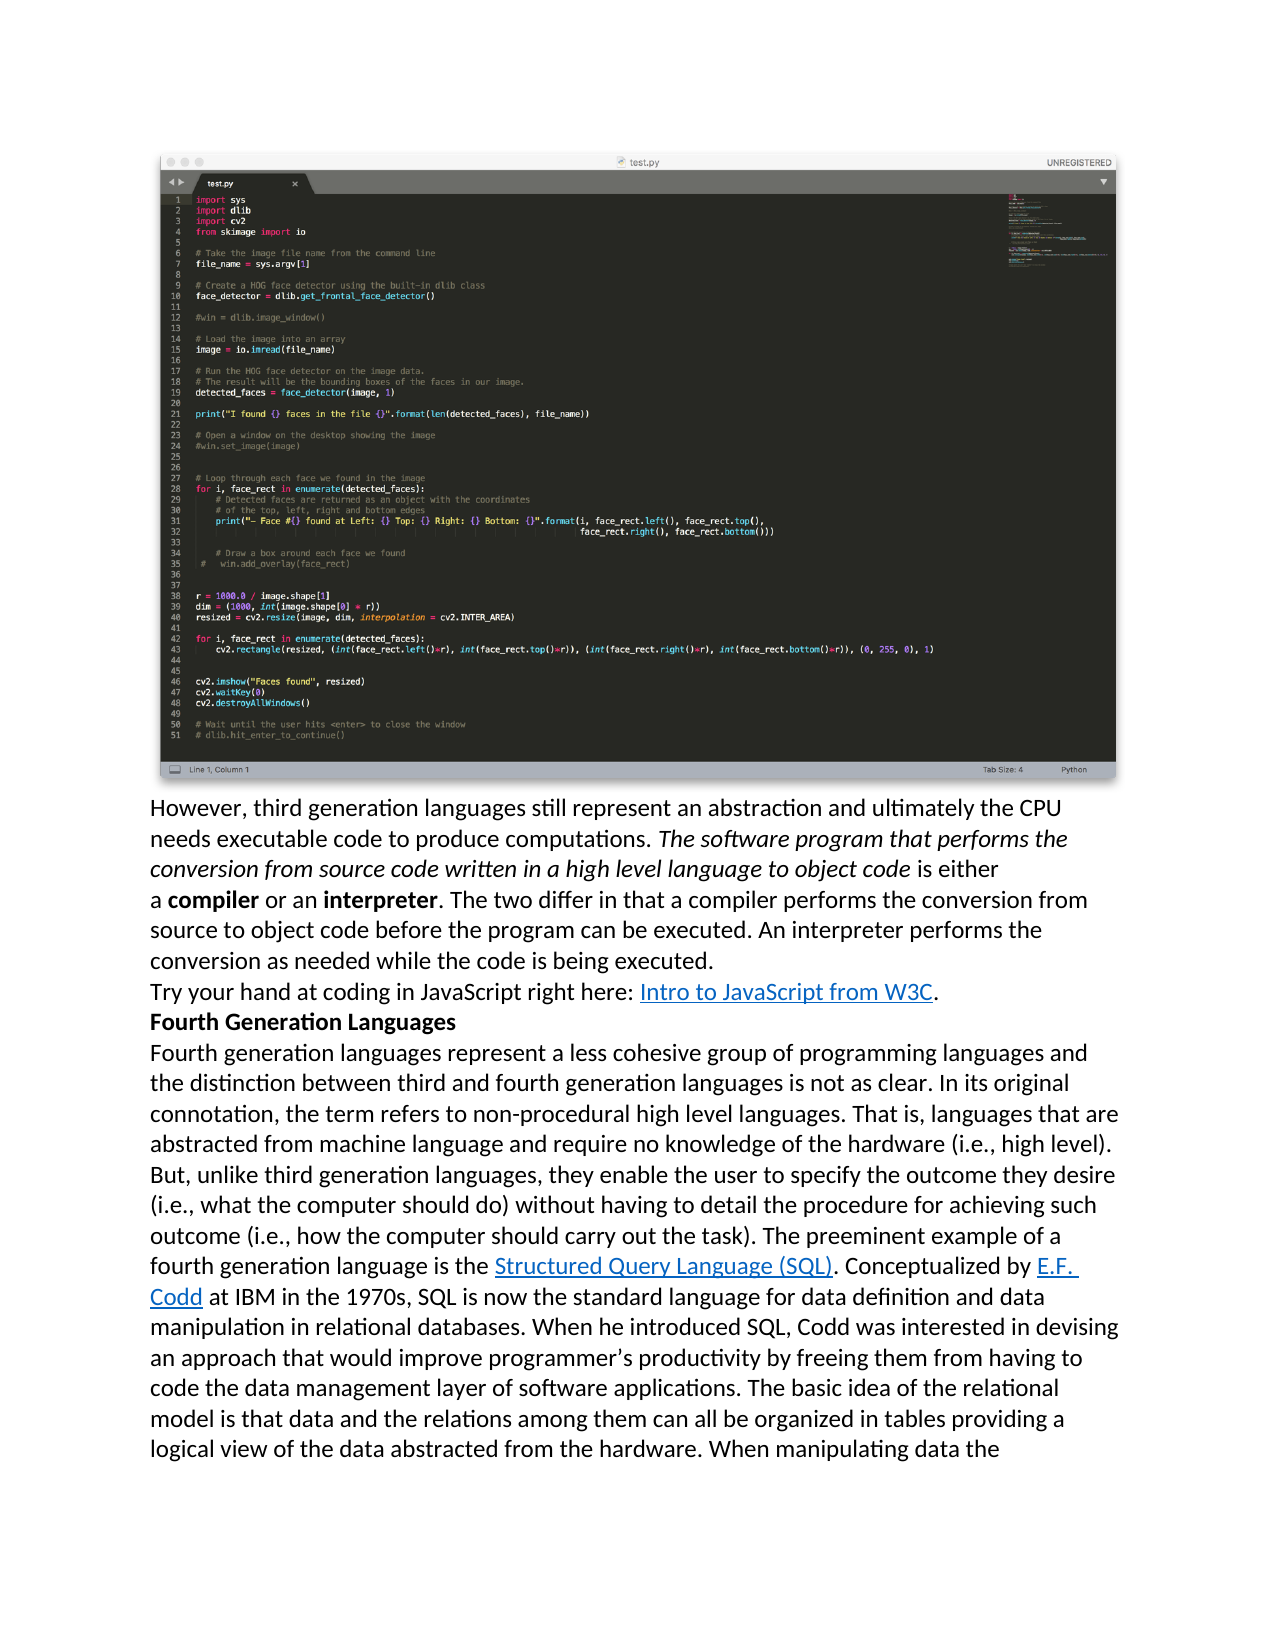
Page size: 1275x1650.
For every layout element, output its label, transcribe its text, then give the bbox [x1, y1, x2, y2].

text Try your hand at coding in JavaScript right here: Intro to JavaScript from W3C. [150, 976, 1125, 1006]
text However, third generation languages still represent an abstraction and ultimately the CPU needs executable code to produce computations. The software program that performs the conversion from source code written in a high level language to object code is either a compiler or an interpreter. The two differ in that a compiler performs the conversion from source to object code before the program can be executed. An interpreter performs the conversion as needed while the code is being executed. [150, 793, 1125, 976]
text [150, 1037, 1125, 1464]
text Fourth Generation Languages [150, 1006, 1125, 1037]
picture [150, 150, 1125, 793]
